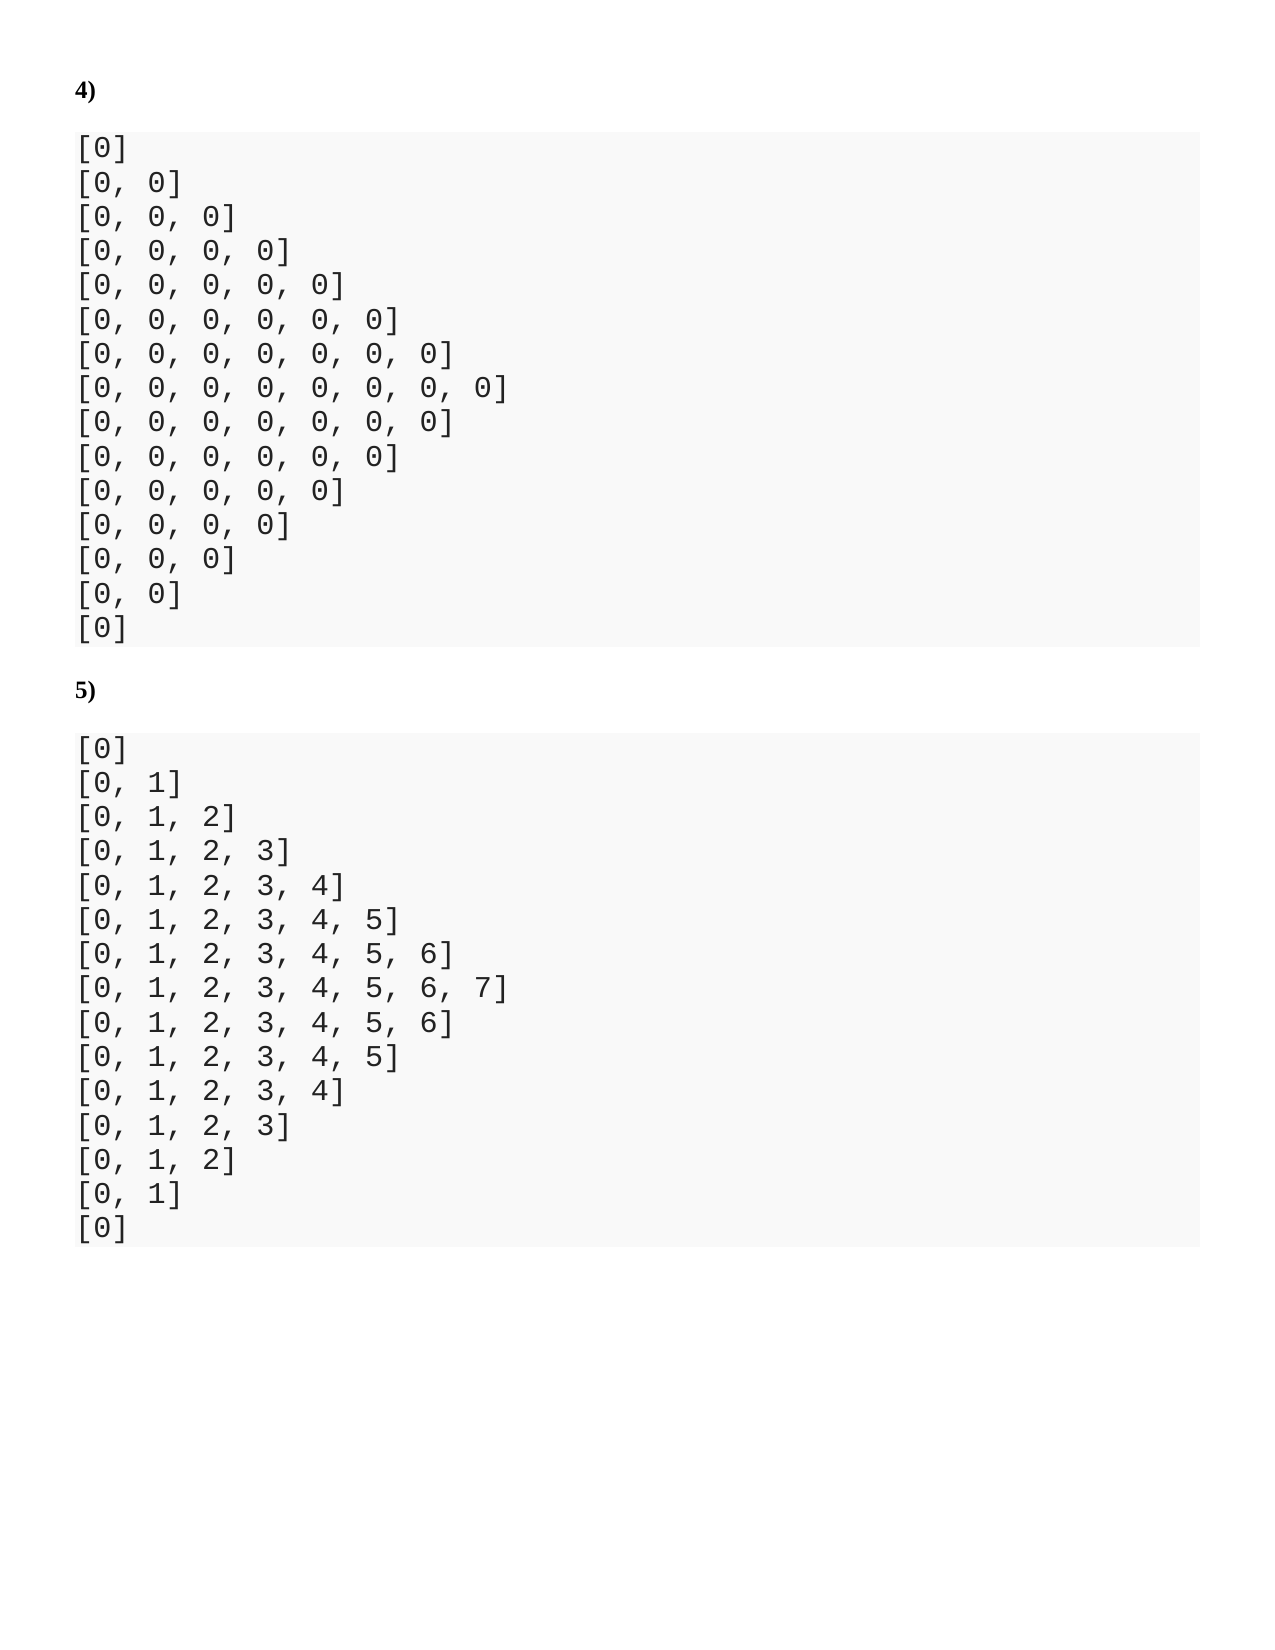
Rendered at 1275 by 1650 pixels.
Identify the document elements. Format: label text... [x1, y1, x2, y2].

text [0, 1, 2] [75, 1144, 1200, 1178]
text [0, 0, 0, 0] [75, 509, 1200, 544]
text [0, 1, 2, 3] [75, 836, 1200, 870]
text [0, 1, 2, 3, 4, 5] [75, 1041, 1200, 1076]
text [0, 1, 2, 3] [75, 1110, 1200, 1144]
text [0, 1] [75, 767, 1200, 801]
text [0, 0, 0] [75, 201, 1200, 235]
text 5) [75, 675, 1200, 704]
text [0, 1] [75, 1178, 1200, 1213]
text 4) [75, 75, 1200, 104]
text [0, 1, 2, 3, 4, 5, 6, 7] [75, 973, 1200, 1007]
text [0, 0] [75, 578, 1200, 612]
text [0, 0] [75, 167, 1200, 201]
text [0, 0, 0] [75, 544, 1200, 578]
text [0, 0, 0, 0, 0] [75, 475, 1200, 509]
text [0] [75, 1213, 1200, 1247]
text [0, 0, 0, 0, 0, 0, 0] [75, 338, 1200, 372]
text [0, 1, 2, 3, 4, 5, 6] [75, 1007, 1200, 1041]
text [0, 1, 2, 3, 4, 5, 6] [75, 938, 1200, 973]
text [0, 1, 2, 3, 4] [75, 1076, 1200, 1110]
text [0] [75, 733, 1200, 767]
text [0, 0, 0, 0, 0] [75, 269, 1200, 304]
text [0] [75, 612, 1200, 647]
text [0, 1, 2, 3, 4, 5] [75, 904, 1200, 938]
text [0, 0, 0, 0, 0, 0] [75, 441, 1200, 475]
text [0, 0, 0, 0, 0, 0] [75, 304, 1200, 338]
text [0, 0, 0, 0] [75, 235, 1200, 269]
text [0, 1, 2, 3, 4] [75, 870, 1200, 904]
text [0, 1, 2] [75, 801, 1200, 836]
text [0] [75, 132, 1200, 167]
text [0, 0, 0, 0, 0, 0, 0, 0] [75, 372, 1200, 407]
text [0, 0, 0, 0, 0, 0, 0] [75, 407, 1200, 441]
